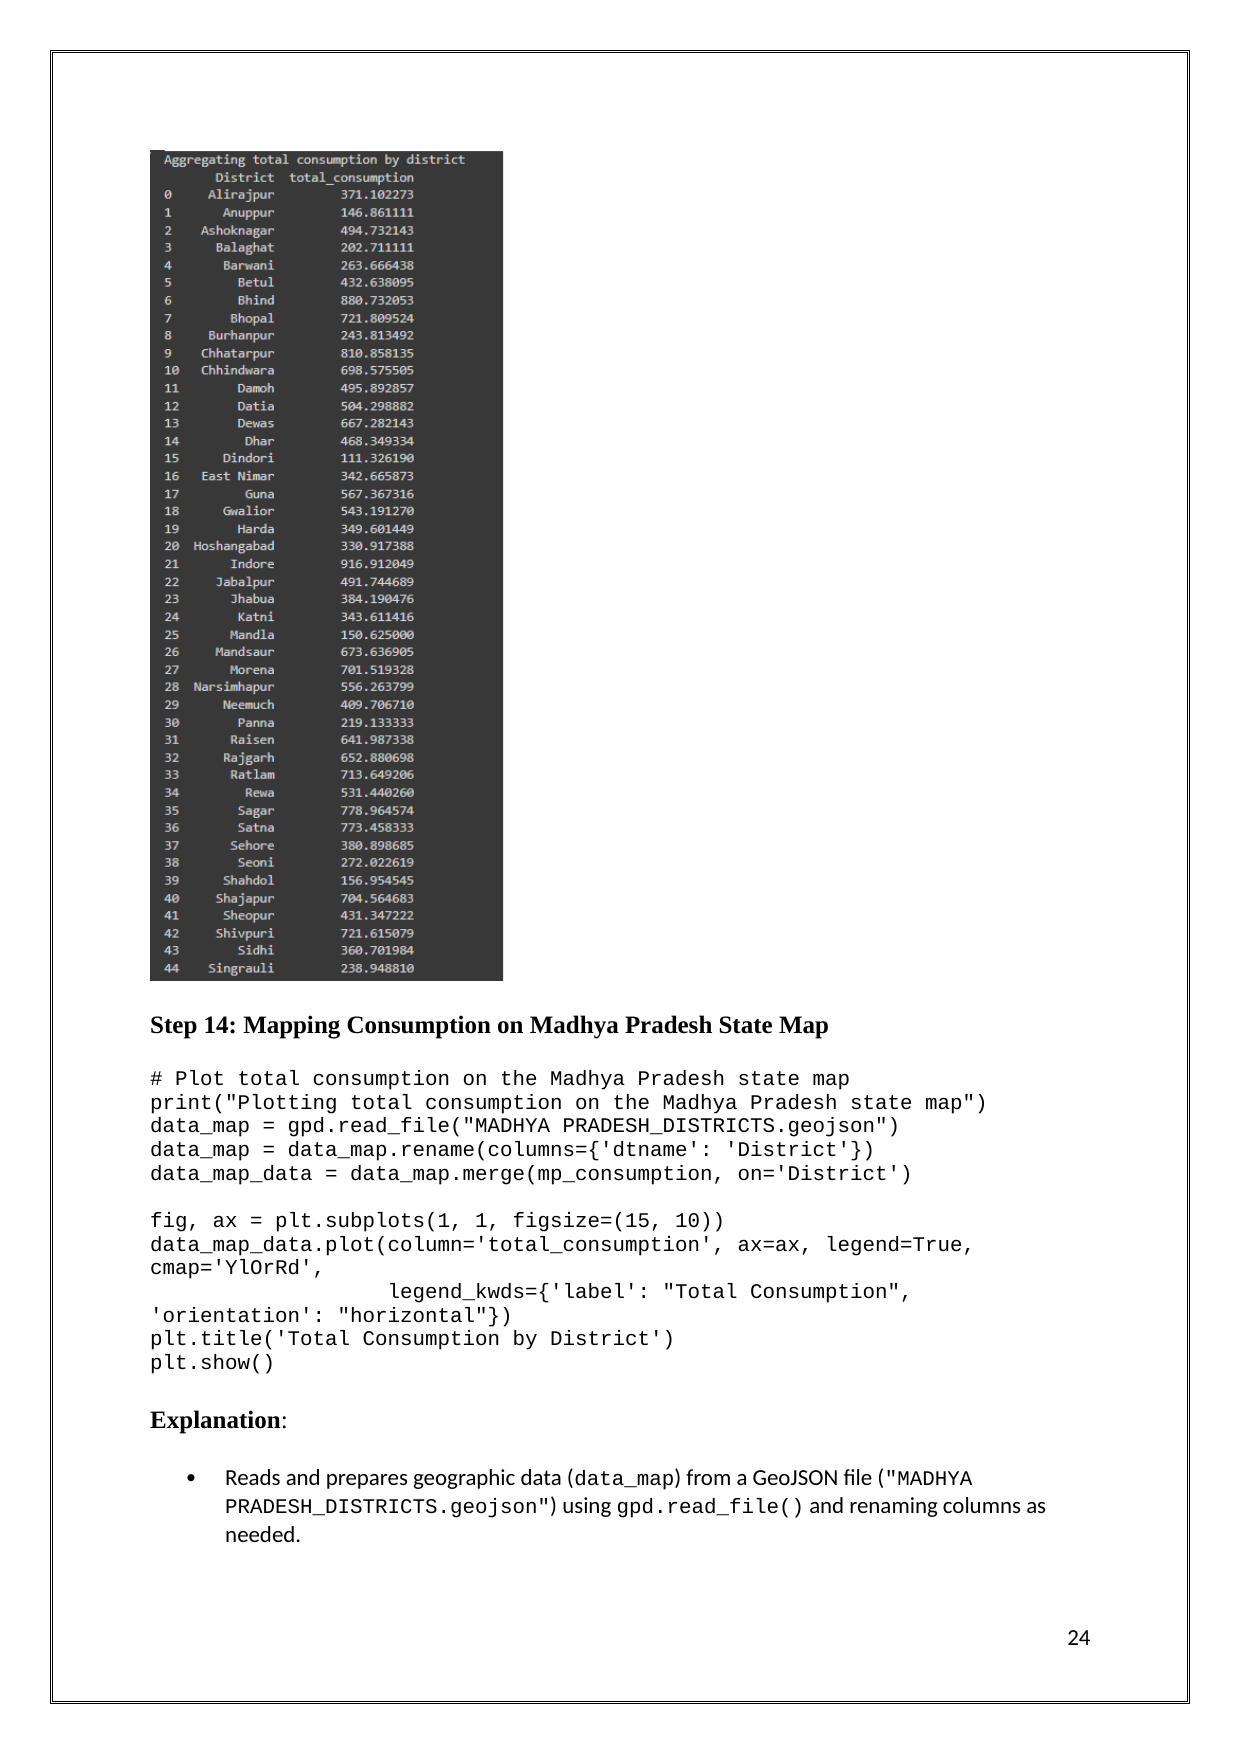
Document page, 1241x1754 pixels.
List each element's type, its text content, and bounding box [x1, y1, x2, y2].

text plt.title('Total Consumption by District') [150, 1328, 1090, 1352]
text data_map = data_map.rename(columns={'dtname': 'District'}) [150, 1139, 1090, 1163]
subtitle Step 14: Mapping Consumption on Madhya Pradesh State Map [150, 1010, 1090, 1039]
text data_map_data = data_map.merge(mp_consumption, on='District') [150, 1163, 1090, 1186]
picture [150, 150, 504, 981]
text plt.show() [150, 1352, 1090, 1376]
text Explanation: [150, 1405, 1090, 1433]
text fig, ax = plt.subplots(1, 1, figsize=(15, 10)) [150, 1210, 1090, 1234]
text print("Plotting total consumption on the Madhya Pradesh state map") [150, 1092, 1090, 1115]
text legend_kwds={'label': "Total Consumption", 'orientation': "horizontal"}) [150, 1281, 1090, 1328]
text data_map_data.plot(column='total_consumption', ax=ax, legend=True, cmap='YlOrRd', [150, 1234, 1090, 1281]
text data_map = gpd.read_file("MADHYA PRADESH_DISTRICTS.geojson") [150, 1115, 1090, 1139]
text # Plot total consumption on the Madhya Pradesh state map [150, 1068, 1090, 1092]
list Reads and prepares geographic data (data_map) from a GeoJSON file ("MADHYA PRADESH_DISTRICTS.geojson") using gpd.read_file() and renaming columns as needed. [187, 1463, 1090, 1548]
